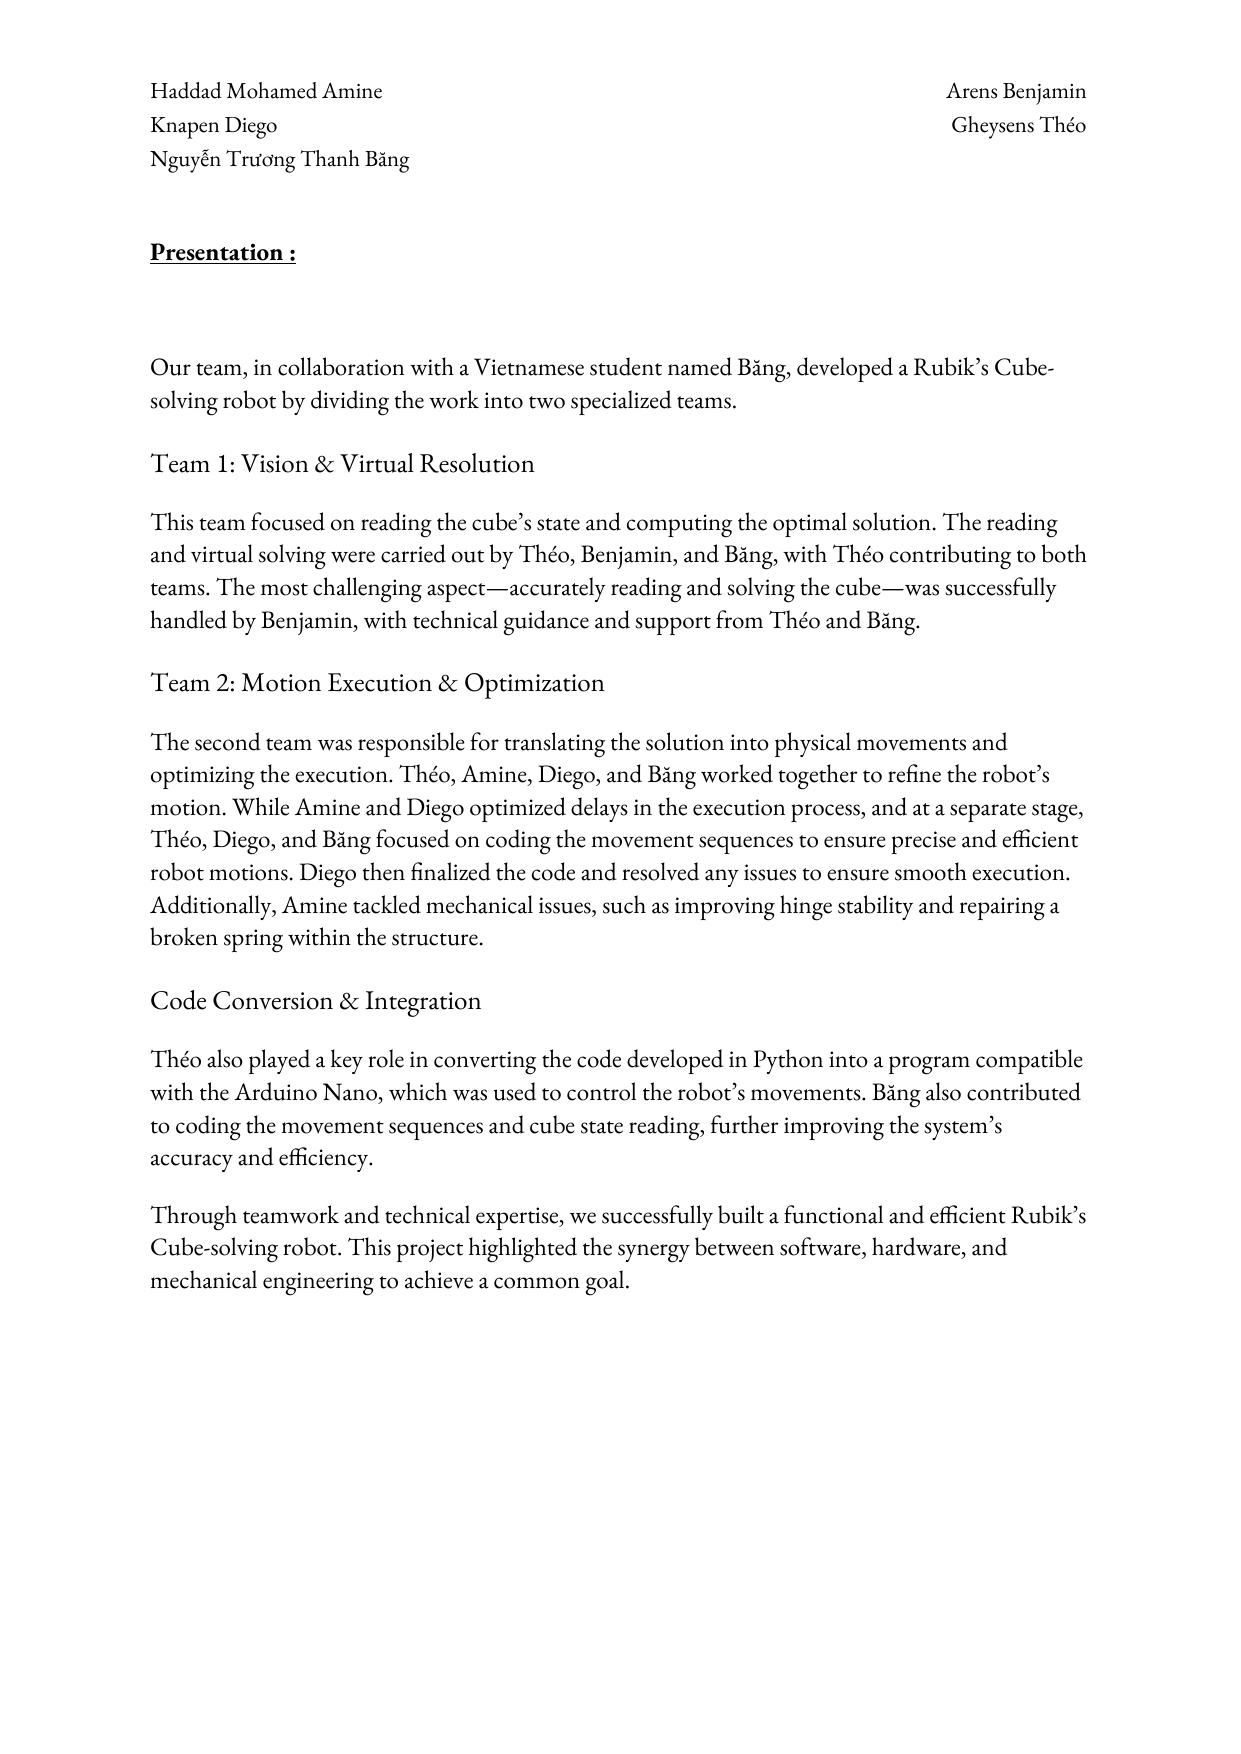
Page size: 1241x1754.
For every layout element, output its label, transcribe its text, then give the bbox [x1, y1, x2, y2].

text Presentation : [150, 235, 1090, 268]
text Through teamwork and technical expertise, we successfully built a functional and efficient Rubik’s Cube-solving robot. This project highlighted the synergy between software, hardware, and mechanical engineering to achieve a common goal. [150, 1198, 1090, 1296]
text Théo also played a key role in converting the code developed in Python into a program compatible with the Arduino Nano, which was used to control the robot’s movements. Băng also contributed to coding the movement sequences and cube state reading, further improving the system’s accuracy and efficiency. [150, 1043, 1090, 1173]
text The second team was responsible for translating the solution into physical movements and optimizing the execution. Théo, Amine, Diego, and Băng worked together to refine the robot’s motion. While Amine and Diego optimized delays in the execution process, and at a separate stage, Théo, Diego, and Băng focused on coding the movement sequences to ensure precise and efficient robot motions. Diego then finalized the code and resolved any issues to ensure smooth execution. Additionally, Amine tackled mechanical issues, such as improving hinge stability and repairing a broken spring within the structure. [150, 725, 1090, 953]
subtitle Code Conversion & Integration [150, 982, 1090, 1018]
subtitle Team 1: Vision & Virtual Resolution [150, 445, 1090, 480]
subtitle Team 2: Motion Execution & Optimization [150, 664, 1090, 700]
text Our team, in collaboration with a Vietnamese student named Băng, developed a Rubik’s Cube-solving robot by dividing the work into two specialized teams. [150, 350, 1090, 416]
text This team focused on reading the cube’s state and computing the optimal solution. The reading and virtual solving were carried out by Théo, Benjamin, and Băng, with Théo contributing to both teams. The most challenging aspect—accurately reading and solving the cube—was successfully handled by Benjamin, with technical guidance and support from Théo and Băng. [150, 505, 1090, 635]
